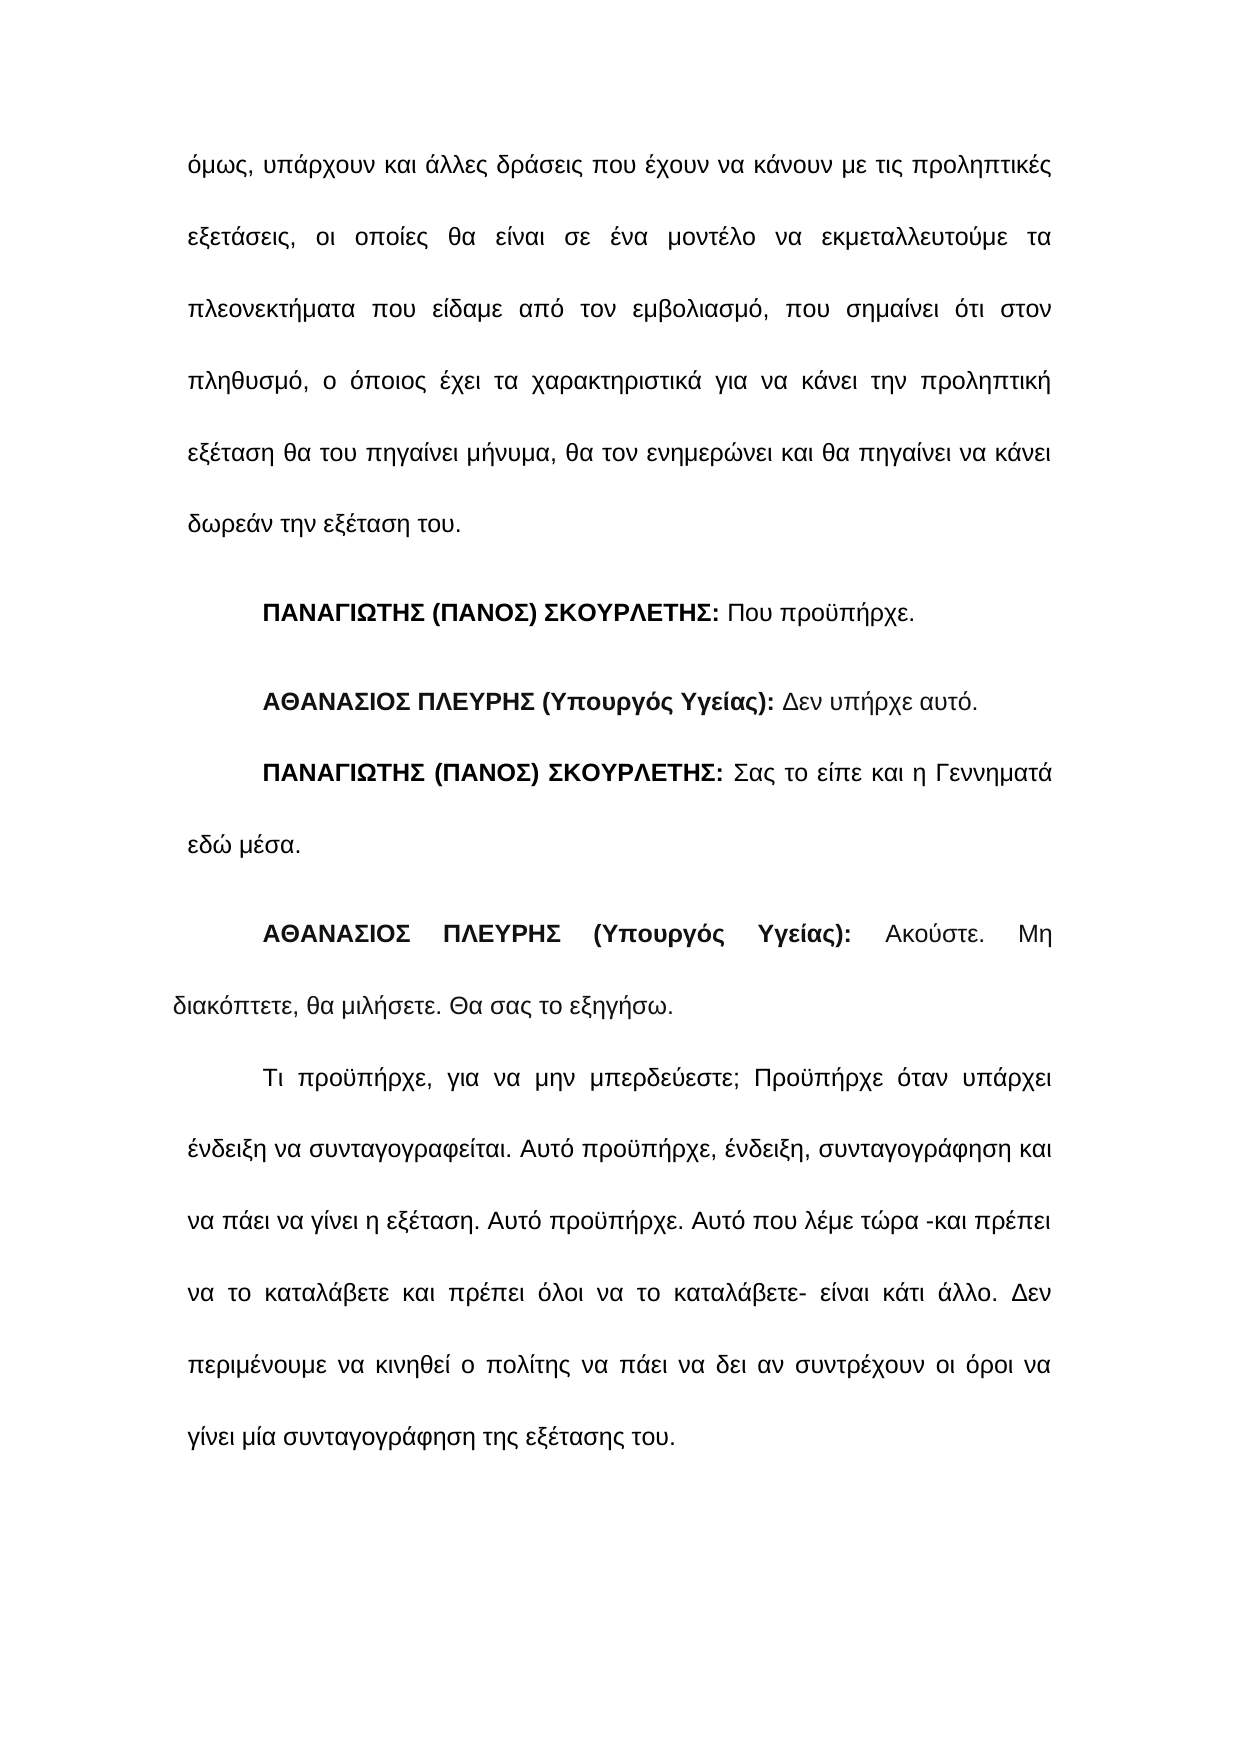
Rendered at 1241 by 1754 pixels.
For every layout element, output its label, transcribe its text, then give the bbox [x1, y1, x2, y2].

text Τι προϋπήρχε, για να μην μπερδεύεστε; Προϋπήρχε όταν υπάρχει ένδειξη να συνταγογραφείται. Αυτό προϋπήρχε, ένδειξη, συνταγογράφηση και να πάει να γίνει η εξέταση. Αυτό προϋπήρχε. Αυτό που λέμε τώρα -και πρέπει να το καταλάβετε και πρέπει όλοι να το καταλάβετε- είναι κάτι άλλο. Δεν περιμένουμε να κινηθεί ο πολίτης να πάει να δει αν συντρέχουν οι όροι να γίνει μία συνταγογράφηση της εξέτασης του. [187, 1062, 1053, 1451]
text ΠΑΝΑΓΙΩΤΗΣ (ΠΑΝΟΣ) ΣΚΟΥΡΛΕΤΗΣ: Που προϋπήρχε. [187, 598, 1053, 627]
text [187, 150, 1053, 538]
text ΠΑΝΑΓΙΩΤΗΣ (ΠΑΝΟΣ) ΣΚΟΥΡΛΕΤΗΣ: Σας το είπε και η Γεννηματά εδώ μέσα. [187, 758, 1053, 859]
text ΑΘΑΝΑΣΙΟΣ ΠΛΕΥΡΗΣ (Υπουργός Υγείας): Ακούστε. Μη διακόπτετε, θα μιλήσετε. Θα σας το εξηγήσω. [173, 919, 1053, 1019]
text ΑΘΑΝΑΣΙΟΣ ΠΛΕΥΡΗΣ (Υπουργός Υγείας): Δεν υπήρχε αυτό. [173, 686, 1053, 715]
